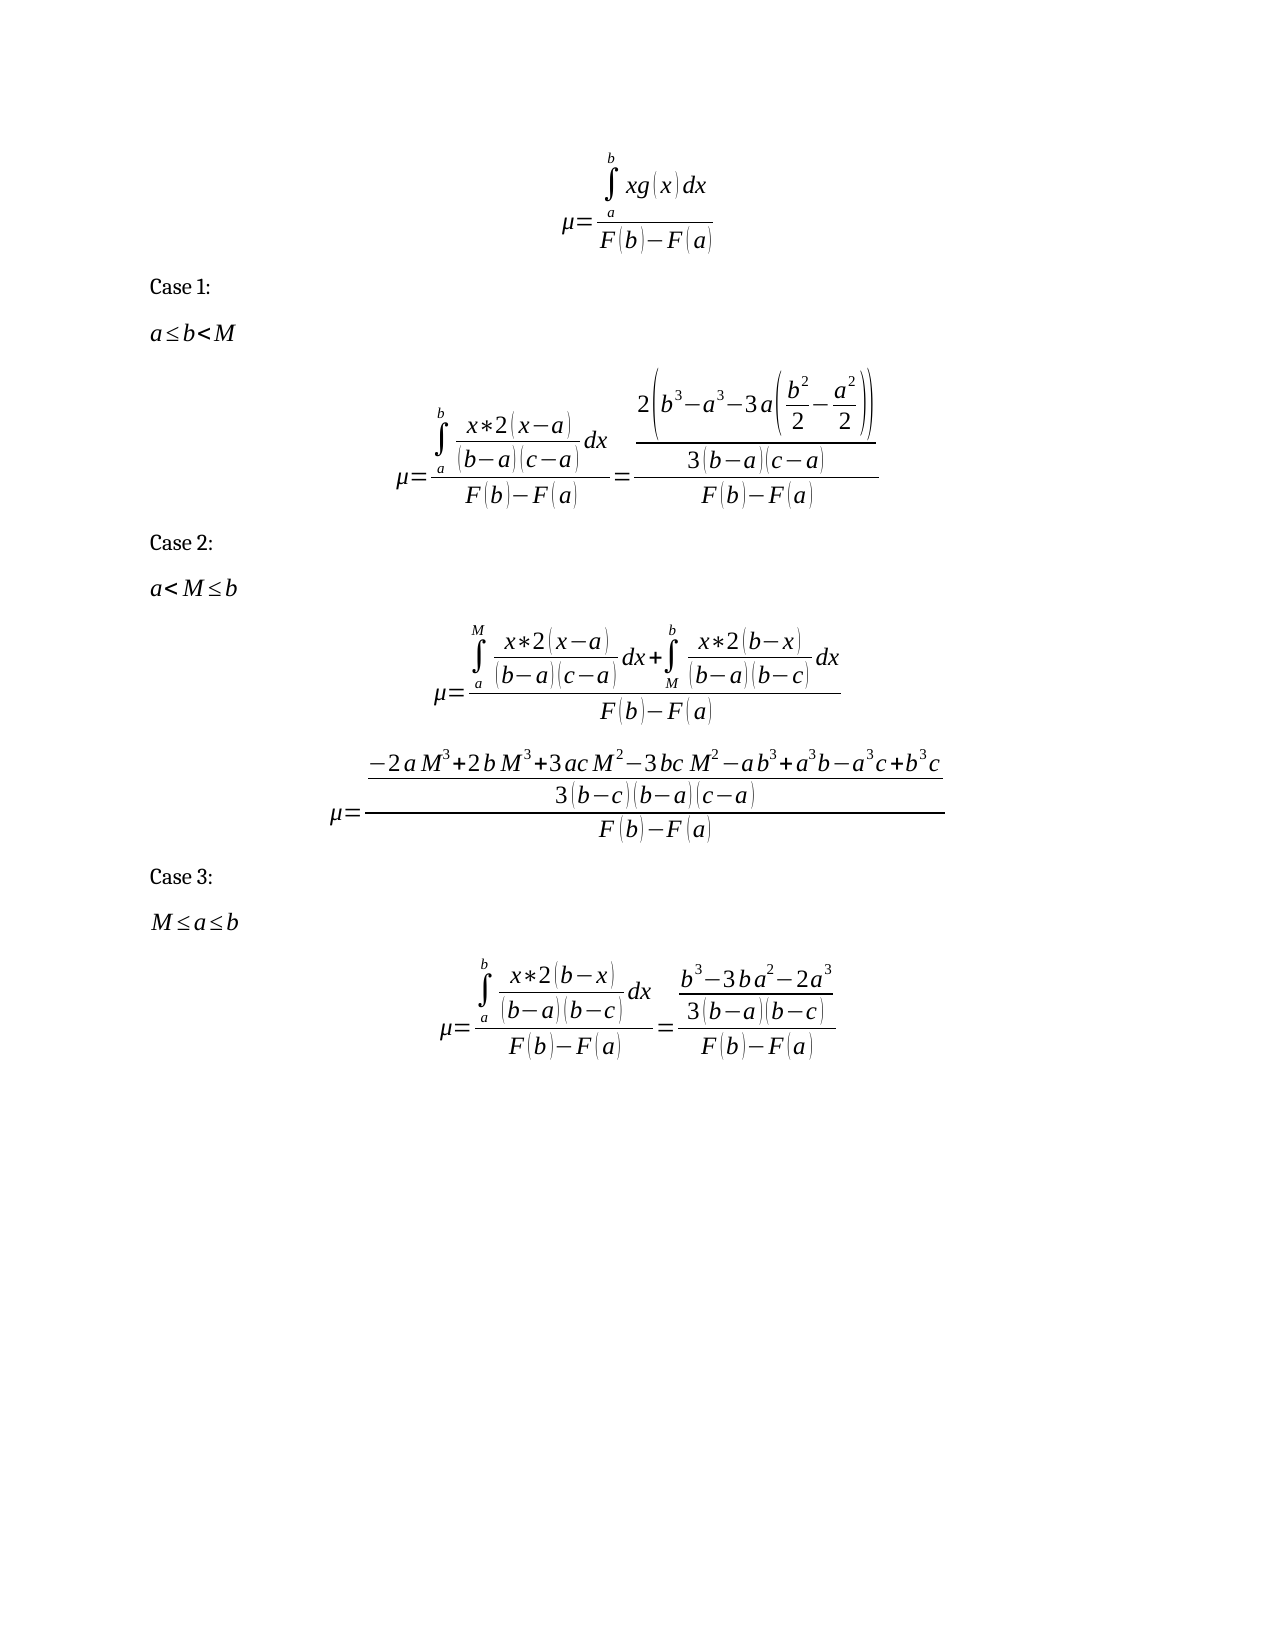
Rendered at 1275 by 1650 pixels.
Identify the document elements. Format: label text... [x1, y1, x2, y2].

text Case 1: [150, 274, 1125, 300]
text Case 2: [150, 529, 1125, 556]
text Case 3: [150, 864, 1125, 890]
